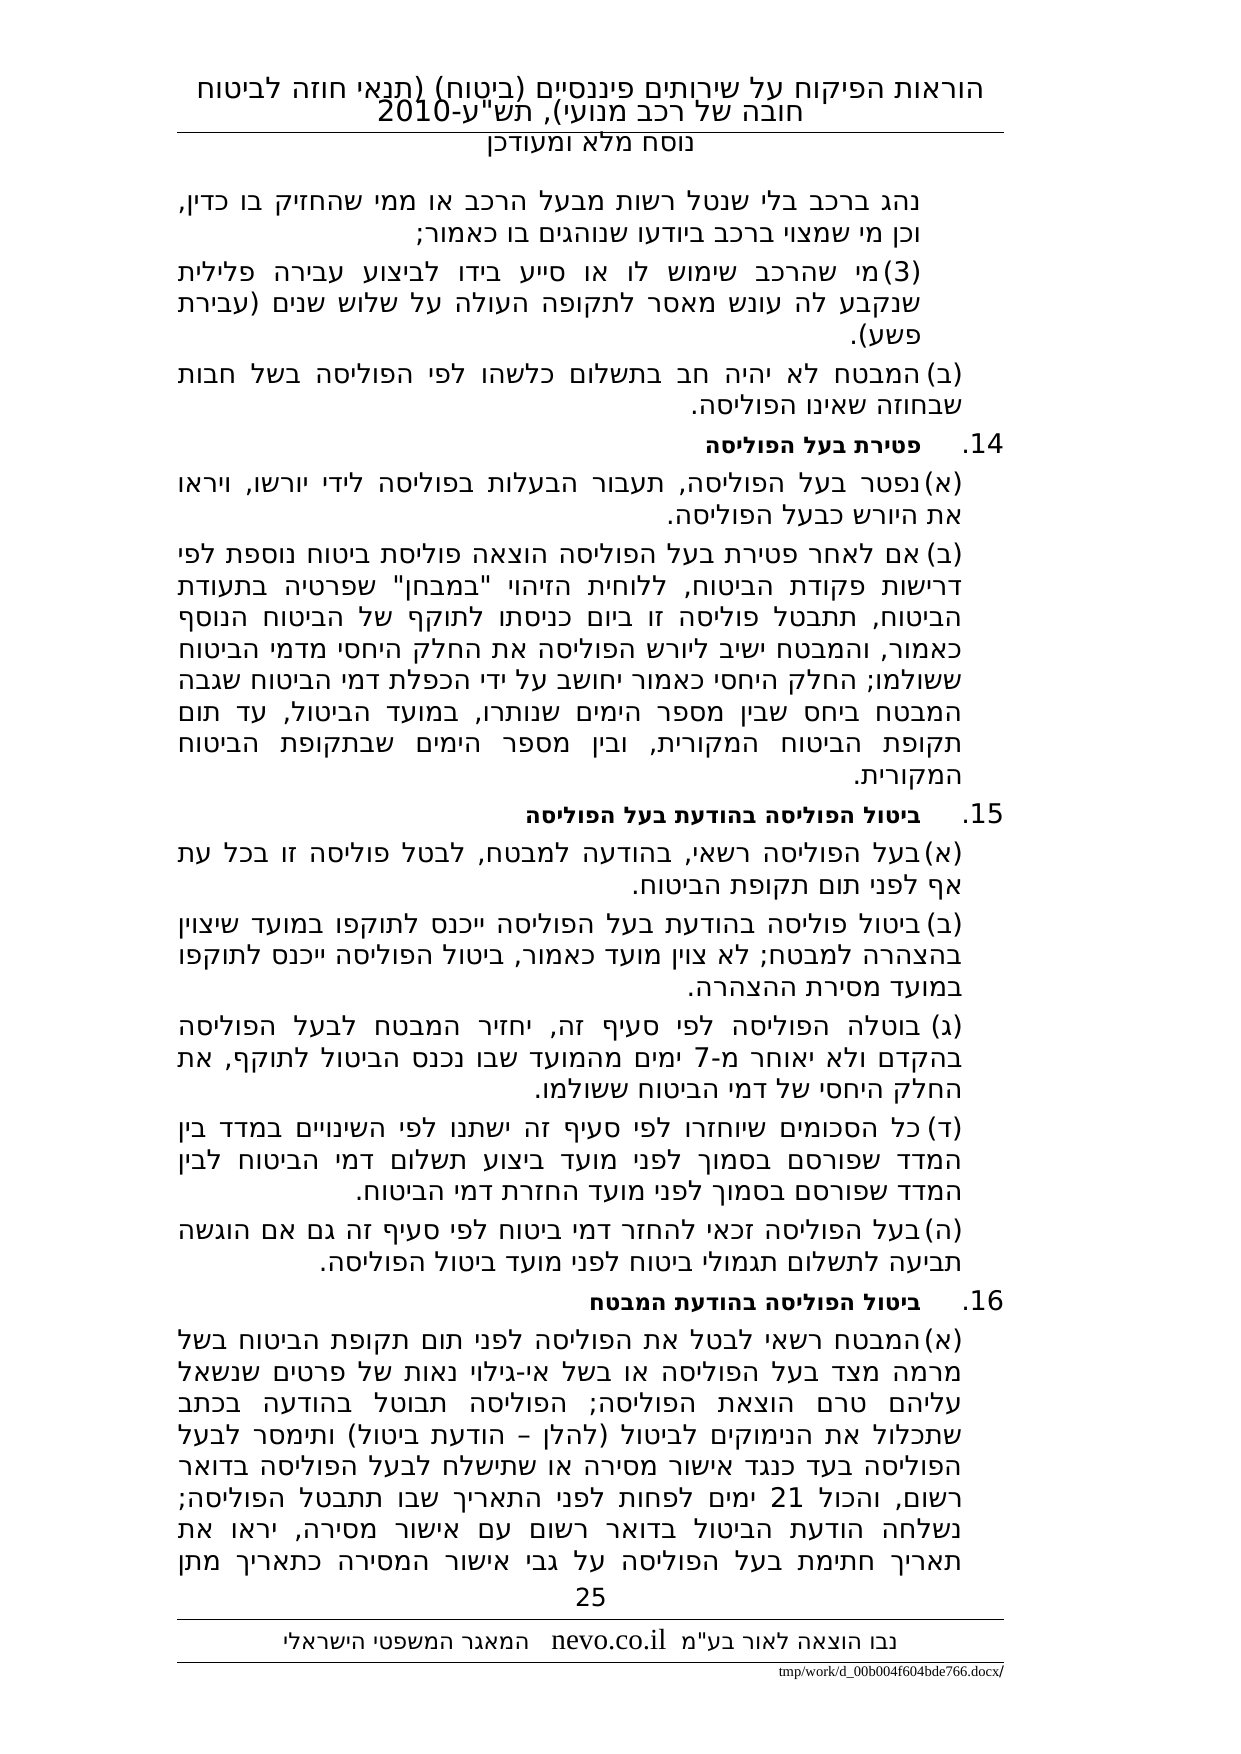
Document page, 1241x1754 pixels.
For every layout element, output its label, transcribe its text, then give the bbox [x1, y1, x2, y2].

text (ג) בוטלה הפוליסה לפי סעיף זה, יחזיר המבטח לבעל הפוליסה בהקדם ולא יאוחר מ-7 ימים מהמועד שבו נכנס הביטול לתוקף, את החלק היחסי של דמי הביטוח ששולמו. [177, 1010, 963, 1105]
text 16. ביטול הפוליסה בהודעת המבטח [177, 1285, 1004, 1317]
text (ב) אם לאחר פטירת בעל הפוליסה הוצאה פוליסת ביטוח נוספת לפי דרישות פקודת הביטוח, ללוחית הזיהוי "במבחן" שפרטיה בתעודת הביטוח, תתבטל פוליסה זו ביום כניסתו לתוקף של הביטוח הנוסף כאמור, והמבטח ישיב ליורש הפוליסה את החלק היחסי מדמי הביטוח ששולמו; החלק היחסי כאמור יחושב על ידי הכפלת דמי הביטוח שגבה המבטח ביחס שבין מספר הימים שנותרו, במועד הביטול, עד תום תקופת הביטוח המקורית, ובין מספר הימים שבתקופת הביטוח המקורית. [177, 538, 963, 791]
text (ה) בעל הפוליסה זכאי להחזר דמי ביטוח לפי סעיף זה גם אם הוגשה תביעה לתשלום תגמולי ביטוח לפני מועד ביטול הפוליסה. [177, 1215, 963, 1278]
text (א) נפטר בעל הפוליסה, תעבור הבעלות בפוליסה לידי יורשו, ויראו את היורש כבעל הפוליסה. [177, 468, 963, 531]
text (ב) המבטח לא יהיה חב בתשלום כלשהו לפי הפוליסה בשל חבות שבחוזה שאינו הפוליסה. [177, 358, 963, 421]
text 14. פטירת בעל הפוליסה [177, 429, 1004, 460]
text (3) מי שהרכב שימוש לו או סייע בידו לביצוע עבירה פלילית שנקבע לה עונש מאסר לתקופה העולה על שלוש שנים (עבירת פשע). [177, 256, 921, 351]
text (א) בעל הפוליסה רשאי, בהודעה למבטח, לבטל פוליסה זו בכל עת אף לפני תום תקופת הביטוח. [177, 837, 963, 901]
text 15. ביטול הפוליסה בהודעת בעל הפוליסה [177, 798, 1004, 830]
text (ד) כל הסכומים שיוחזרו לפי סעיף זה ישתנו לפי השינויים במדד בין המדד שפורסם בסמוך לפני מועד ביצוע תשלום דמי הביטוח לבין המדד שפורסם בסמוך לפני מועד החזרת דמי הביטוח. [177, 1112, 963, 1207]
text (ב) ביטול פוליסה בהודעת בעל הפוליסה ייכנס לתוקפו במועד שיצוין בהצהרה למבטח; לא צוין מועד כאמור, ביטול הפוליסה ייכנס לתוקפו במועד מסירת ההצהרה. [177, 908, 963, 1003]
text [177, 1324, 963, 1577]
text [177, 185, 921, 248]
